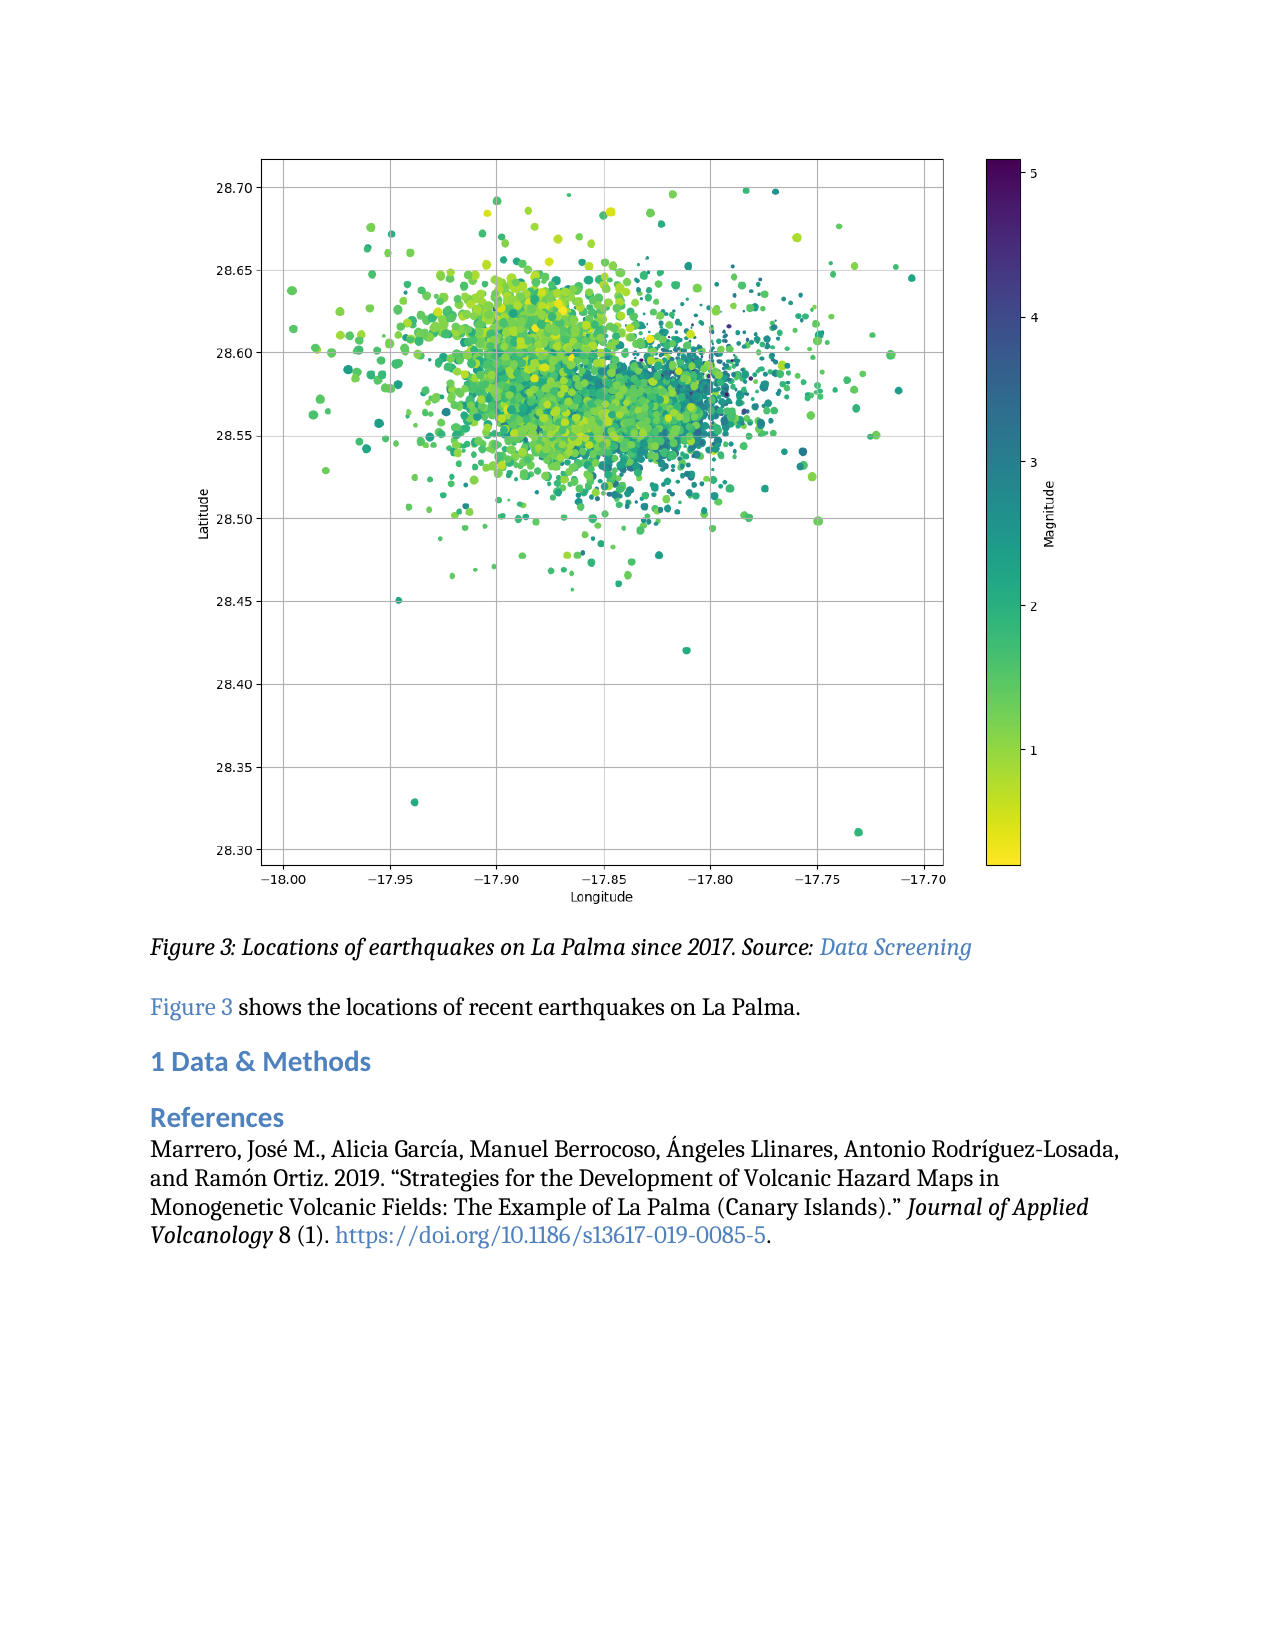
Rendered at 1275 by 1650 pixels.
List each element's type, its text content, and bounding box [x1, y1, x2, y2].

picture [188, 150, 1064, 913]
subtitle References [150, 1099, 1125, 1135]
table_header Figure 3: Locations of earthquakes on La Palma since 2017. Source: Data Screening [139, 150, 1114, 974]
text Marrero, José M., Alicia García, Manuel Berrocoso, Ángeles Llinares, Antonio Rodríguez-Losada, and Ramón Ortiz. 2019. “Strategies for the Development of Volcanic Hazard Maps in Monogenetic Volcanic Fields: The Example of La Palma (Canary Islands).” Journal of Applied Volcanology 8 (1). https://doi.org/10.1186/s13617-019-0085-5. [150, 1135, 1125, 1250]
text Figure 3 shows the locations of recent earthquakes on La Palma. [150, 993, 1125, 1022]
subtitle 1 Data & Methods [150, 1043, 1125, 1078]
